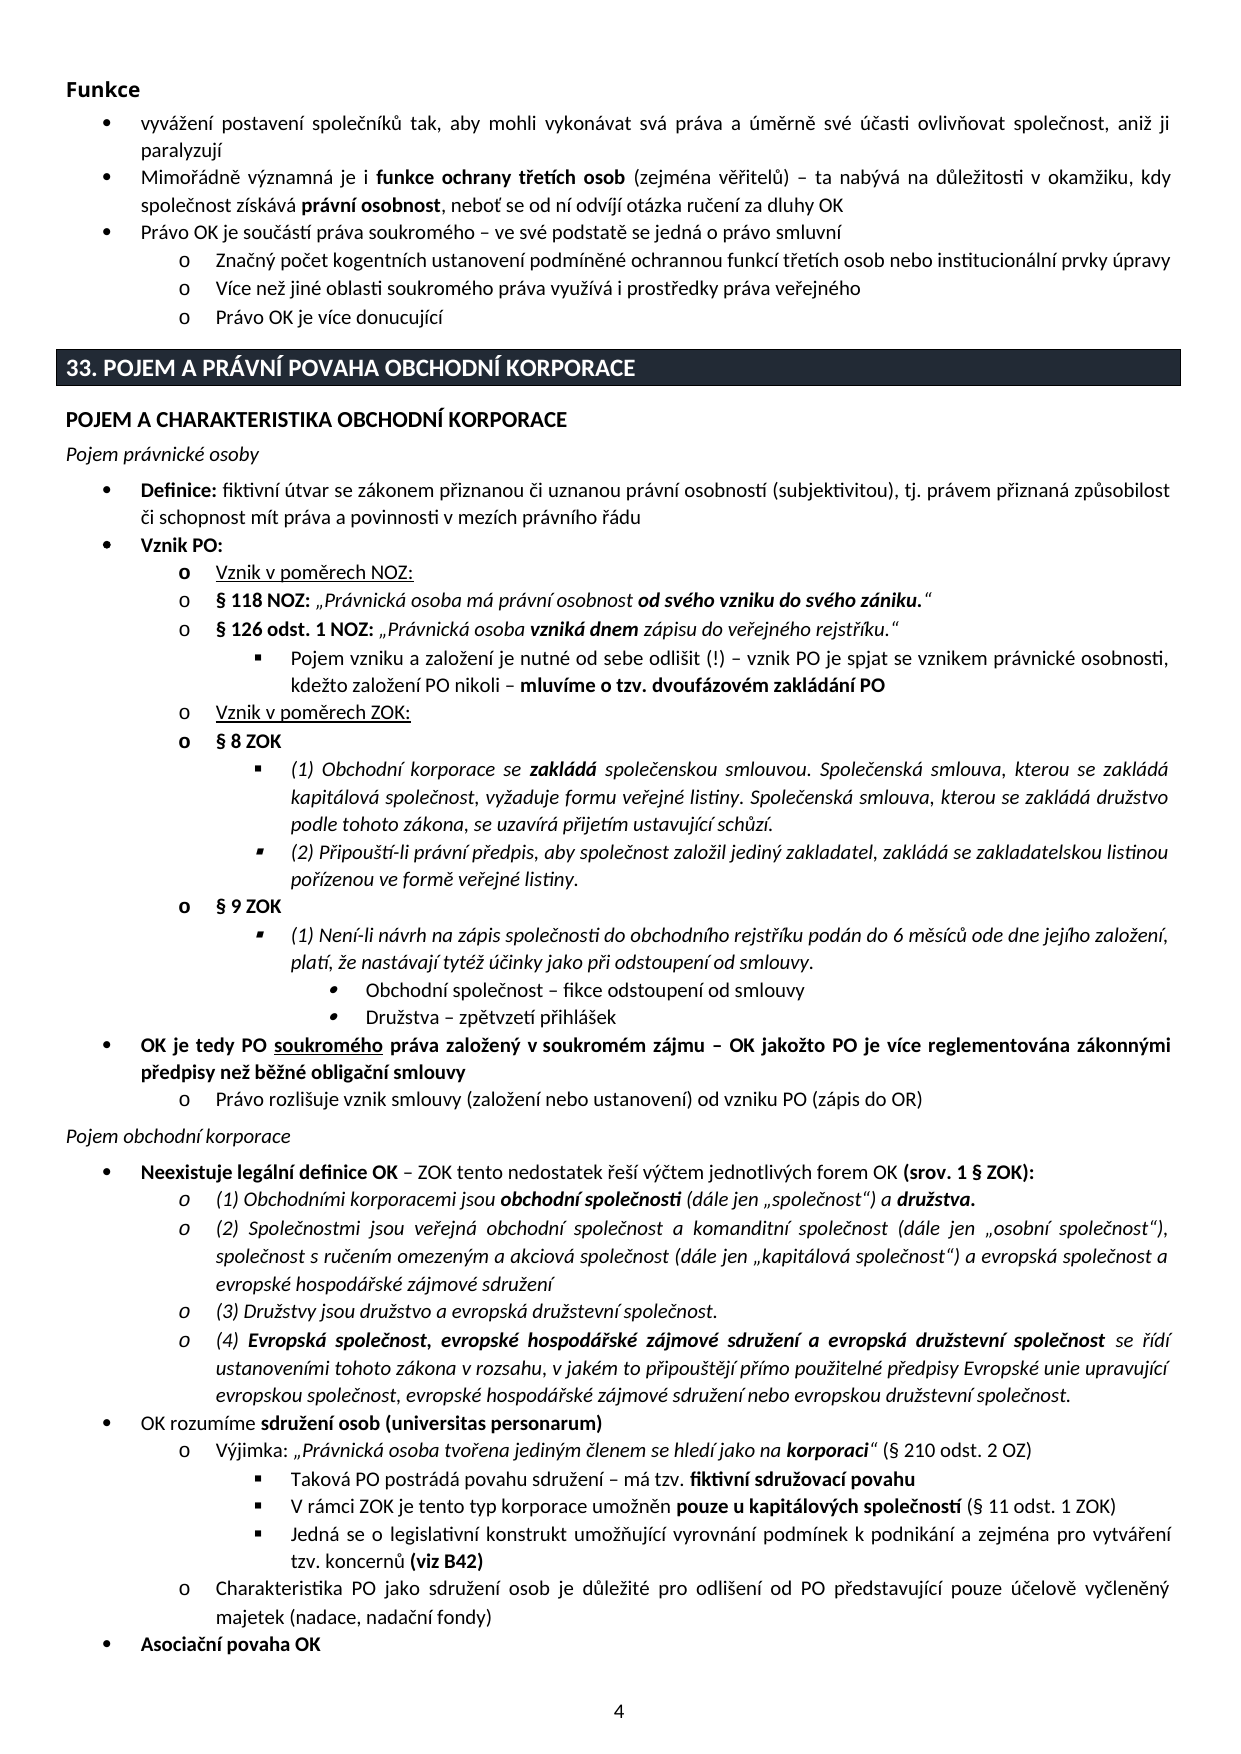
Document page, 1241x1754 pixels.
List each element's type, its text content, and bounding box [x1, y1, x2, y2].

list (4) Evropská společnost, evropské hospodářské zájmové sdružení a evropská družstevní společnost se řídí ustanoveními tohoto zákona v rozsahu, v jakém to připouštějí přímo použitelné předpisy Evropské unie upravující evropskou společnost, evropské hospodářské zájmové sdružení nebo evropskou družstevní společnost. [178, 1327, 1172, 1408]
subtitle POJEM A CHARAKTERISTIKA OBCHODNÍ KORPORACE [66, 405, 1172, 433]
list Právo OK je součástí práva soukromého – ve své podstatě se jedná o právo smluvní [103, 219, 1172, 245]
subtitle 33. POJEM A PRÁVNÍ POVAHA OBCHODNÍ KORPORACE [57, 350, 1180, 385]
list § 8 ZOK [178, 728, 1172, 754]
list Definice: fiktivní útvar se zákonem přiznanou či uznanou právní osobností (subjektivitou), tj. právem přiznaná způsobilost či schopnost mít práva a povinnosti v mezích právního řádu [103, 477, 1172, 530]
subtitle Pojem právnické osoby [66, 441, 1172, 467]
list Jedná se o legislativní konstrukt umožňující vyrovnání podmínek k podnikání a zejména pro vytváření tzv. koncernů (viz B42) [253, 1521, 1172, 1574]
list (2) Připouští-li právní předpis, aby společnost založil jediný zakladatel, zakládá se zakladatelskou listinou pořízenou ve formě veřejné listiny. [253, 839, 1172, 892]
list (1) Obchodní korporace se zakládá společenskou smlouvou. Společenská smlouva, kterou se zakládá kapitálová společnost, vyžaduje formu veřejné listiny. Společenská smlouva, kterou se zakládá družstvo podle tohoto zákona, se uzavírá přijetím ustavující schůzí. [253, 757, 1172, 837]
list (1) Obchodními korporacemi jsou obchodní společnosti (dále jen „společnost“) a družstva. [178, 1187, 1172, 1213]
list Družstva – zpětvzetí přihlášek [328, 1004, 1172, 1030]
list Vznik PO: [103, 532, 1172, 557]
list Více než jiné oblasti soukromého práva využívá i prostředky práva veřejného [178, 275, 1172, 302]
list Výjimka: „Právnická osoba tvořena jediným členem se hledí jako na korporaci“ (§ 210 odst. 2 OZ) [178, 1437, 1172, 1464]
list Asociační povaha OK [103, 1631, 1172, 1657]
subtitle Funkce [66, 75, 1172, 103]
list Charakteristika PO jako sdružení osob je důležité pro odlišení od PO představující pouze účelově vyčleněný majetek (nadace, nadační fondy) [178, 1576, 1172, 1629]
list § 126 odst. 1 NOZ: „Právnická osoba vzniká dnem zápisu do veřejného rejstříku.“ [178, 616, 1172, 643]
list (1) Není-li návrh na zápis společnosti do obchodního rejstříku podán do 6 měsíců ode dne jejího založení, platí, že nastávají tytéž účinky jako při odstoupení od smlouvy. [253, 922, 1172, 975]
list § 9 ZOK [178, 894, 1172, 920]
list V rámci ZOK je tento typ korporace umožněn pouze u kapitálových společností (§ 11 odst. 1 ZOK) [253, 1493, 1172, 1519]
list (3) Družstvy jsou družstvo a evropská družstevní společnost. [178, 1298, 1172, 1325]
list Taková PO postrádá povahu sdružení – má tzv. fiktivní sdružovací povahu [253, 1466, 1172, 1491]
list OK je tedy PO soukromého práva založený v soukromém zájmu – OK jakožto PO je více reglementována zákonnými předpisy než běžné obligační smlouvy [103, 1032, 1172, 1084]
list Neexistuje legální definice OK – ZOK tento nedostatek řeší výčtem jednotlivých forem OK (srov. 1 § ZOK): [103, 1159, 1172, 1184]
list Obchodní společnost – fikce odstoupení od smlouvy [328, 977, 1172, 1002]
list Vznik v poměrech NOZ: [178, 559, 1172, 586]
list vyvážení postavení společníků tak, aby mohli vykonávat svá práva a úměrně své účasti ovlivňovat společnost, aniž ji paralyzují [103, 110, 1172, 163]
list § 118 NOZ: „Právnická osoba má právní osobnost od svého vzniku do svého zániku.“ [178, 588, 1172, 614]
list (2) Společnostmi jsou veřejná obchodní společnost a komanditní společnost (dále jen „osobní společnost“), společnost s ručením omezeným a akciová společnost (dále jen „kapitálová společnost“) a evropská společnost a evropské hospodářské zájmové sdružení [178, 1215, 1172, 1296]
list Značný počet kogentních ustanovení podmíněné ochrannou funkcí třetích osob nebo institucionální prvky úpravy [178, 247, 1172, 273]
list Vznik v poměrech ZOK: [178, 699, 1172, 726]
list Právo OK je více donucující [178, 304, 1172, 330]
list Mimořádně významná je i funkce ochrany třetích osob (zejména věřitelů) – ta nabývá na důležitosti v okamžiku, kdy společnost získává právní osobnost, neboť se od ní odvíjí otázka ručení za dluhy OK [103, 164, 1172, 217]
subtitle Pojem obchodní korporace [66, 1123, 1172, 1149]
list OK rozumíme sdružení osob (universitas personarum) [103, 1410, 1172, 1436]
list Pojem vzniku a založení je nutné od sebe odlišit (!) – vznik PO je spjat se vznikem právnické osobnosti, kdežto založení PO nikoli – mluvíme o tzv. dvoufázovém zakládání PO [253, 645, 1172, 698]
list Právo rozlišuje vznik smlouvy (založení nebo ustanovení) od vzniku PO (zápis do OR) [178, 1087, 1172, 1113]
